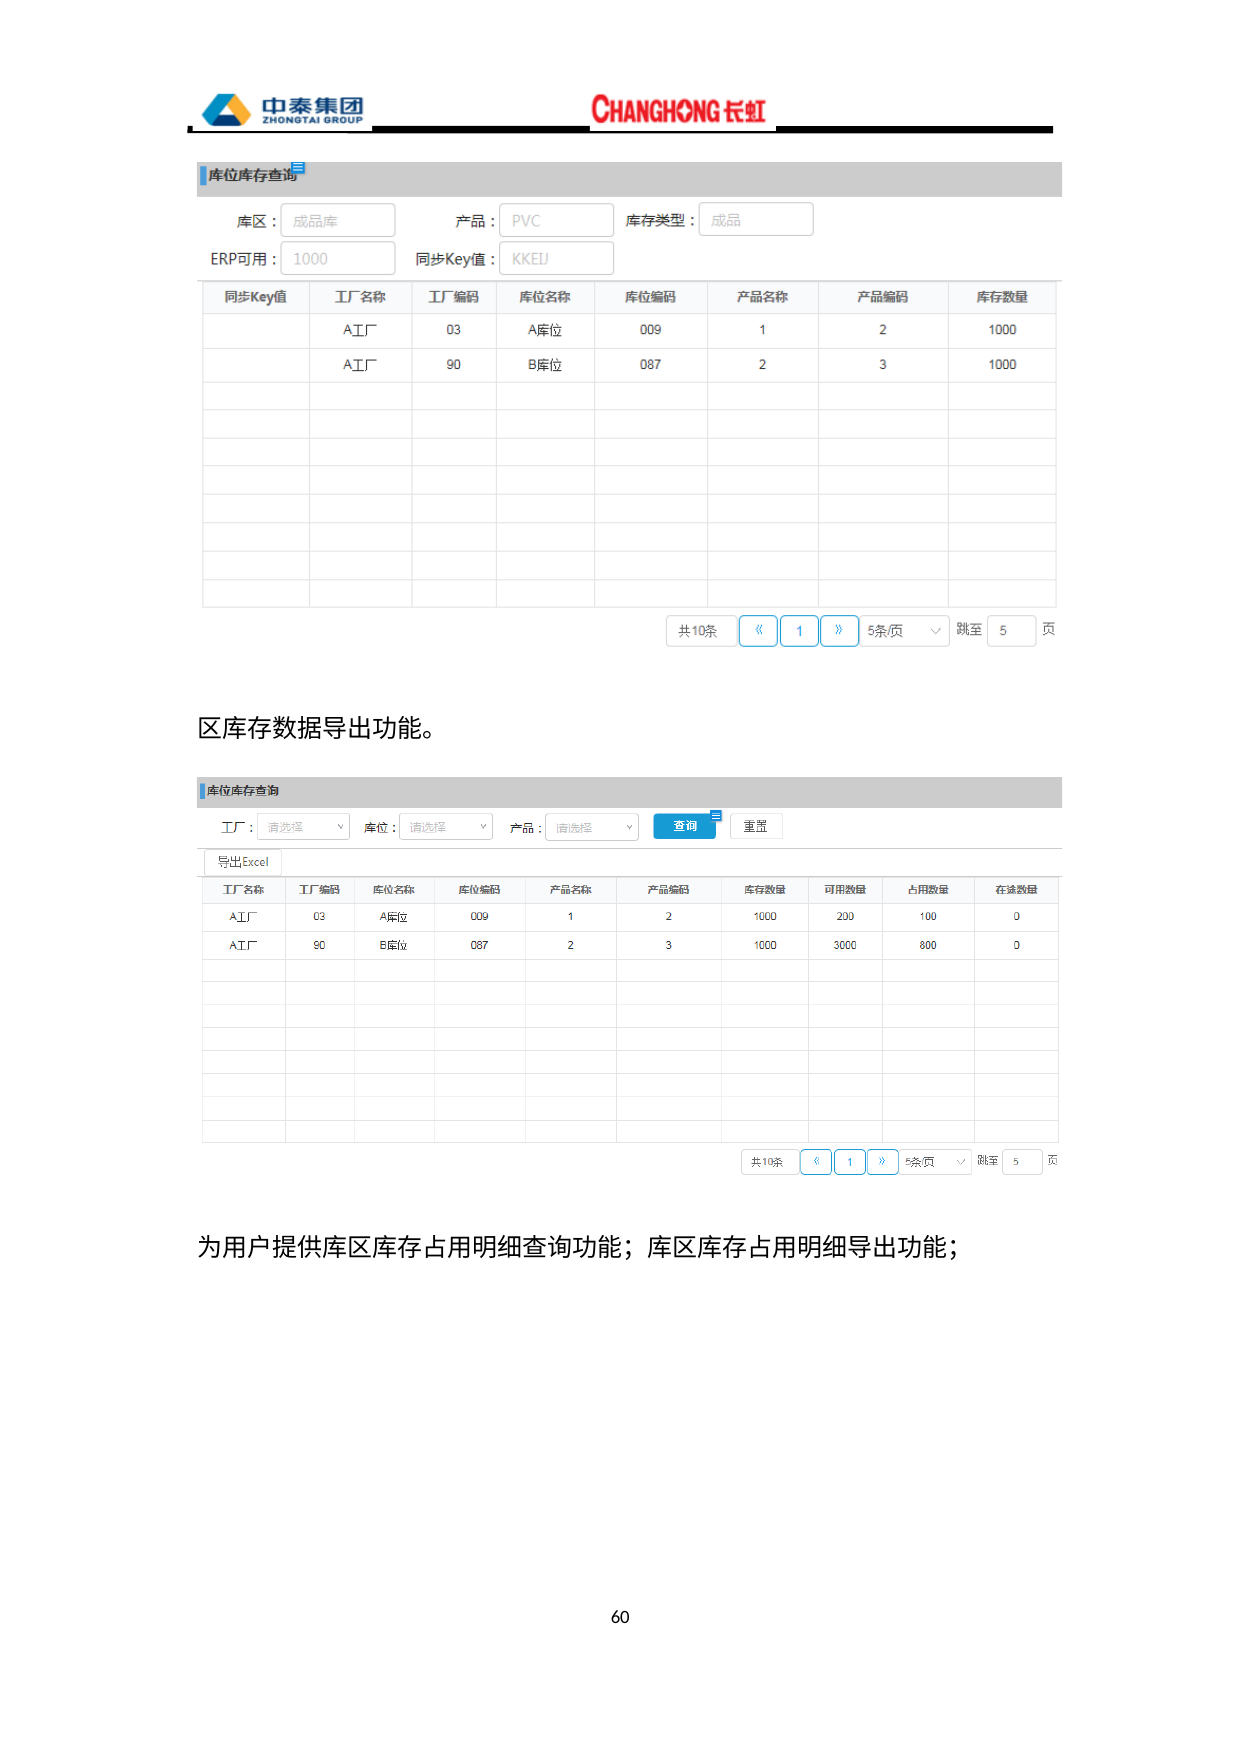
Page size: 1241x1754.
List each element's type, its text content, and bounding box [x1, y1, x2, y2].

picture [196, 162, 1063, 650]
picture [589, 88, 776, 131]
list 区库存数据导出功能。 [197, 694, 1053, 759]
picture [196, 777, 1063, 1177]
list 为用户提供库区库存占用明细查询功能；库区库存占用明细导出功能； [197, 1213, 1053, 1278]
picture [192, 91, 373, 131]
